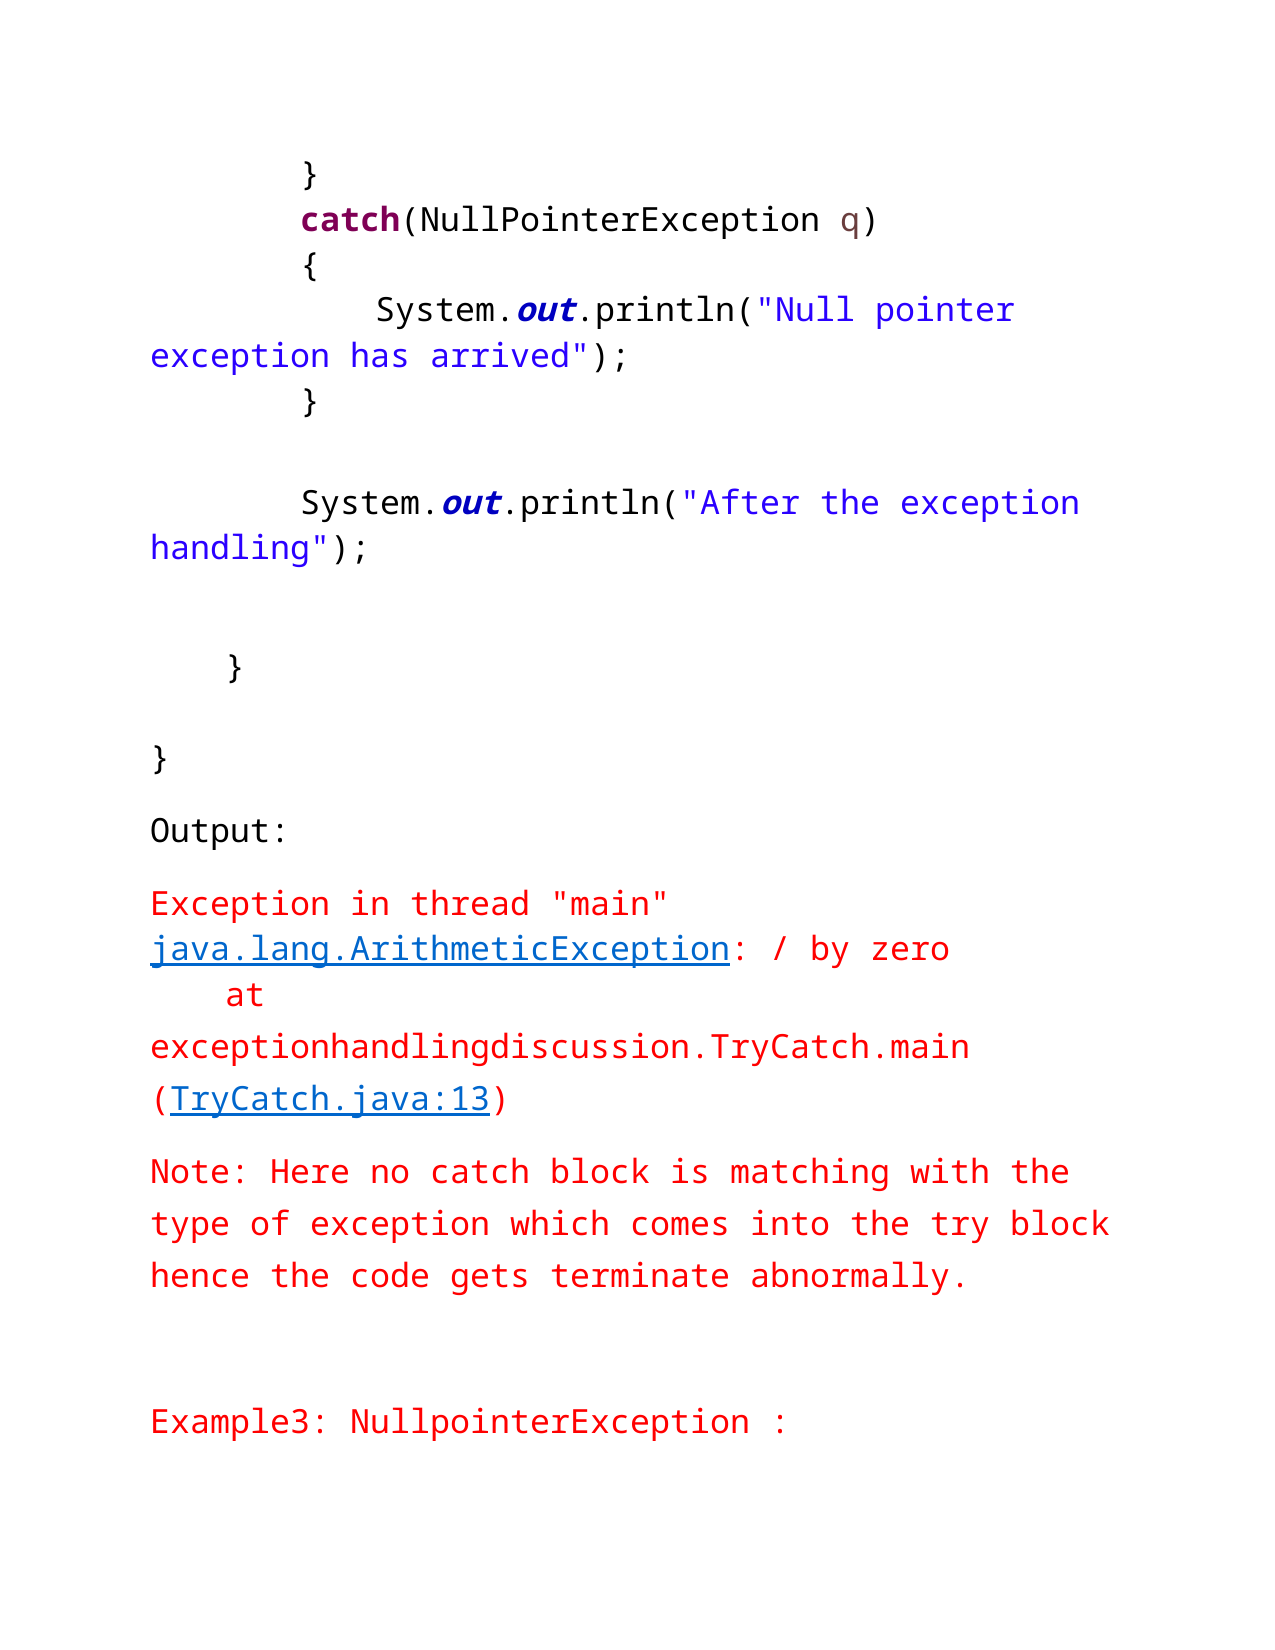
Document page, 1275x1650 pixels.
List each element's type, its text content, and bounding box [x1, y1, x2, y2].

text Output: [150, 807, 1125, 852]
text } [150, 643, 1125, 688]
text Note: Here no catch block is matching with the type of exception which comes into the try block hence the code gets terminate abnormally. [150, 1148, 1125, 1298]
text System.out.println("Null pointer exception has arrived"); [150, 286, 1125, 377]
text } [150, 150, 1125, 195]
text at exceptionhandlingdiscussion.TryCatch.main(TryCatch.java:13) [150, 971, 1125, 1120]
text catch(NullPointerException q) [150, 195, 1125, 241]
text System.out.println("After the exception handling"); [150, 478, 1125, 569]
text Exception in thread "main" java.lang.ArithmeticException: / by zero [150, 880, 1125, 971]
text { [150, 241, 1125, 286]
text } [150, 734, 1125, 779]
text } [150, 377, 1125, 422]
text Example3: NullpointerException : [150, 1398, 1125, 1444]
